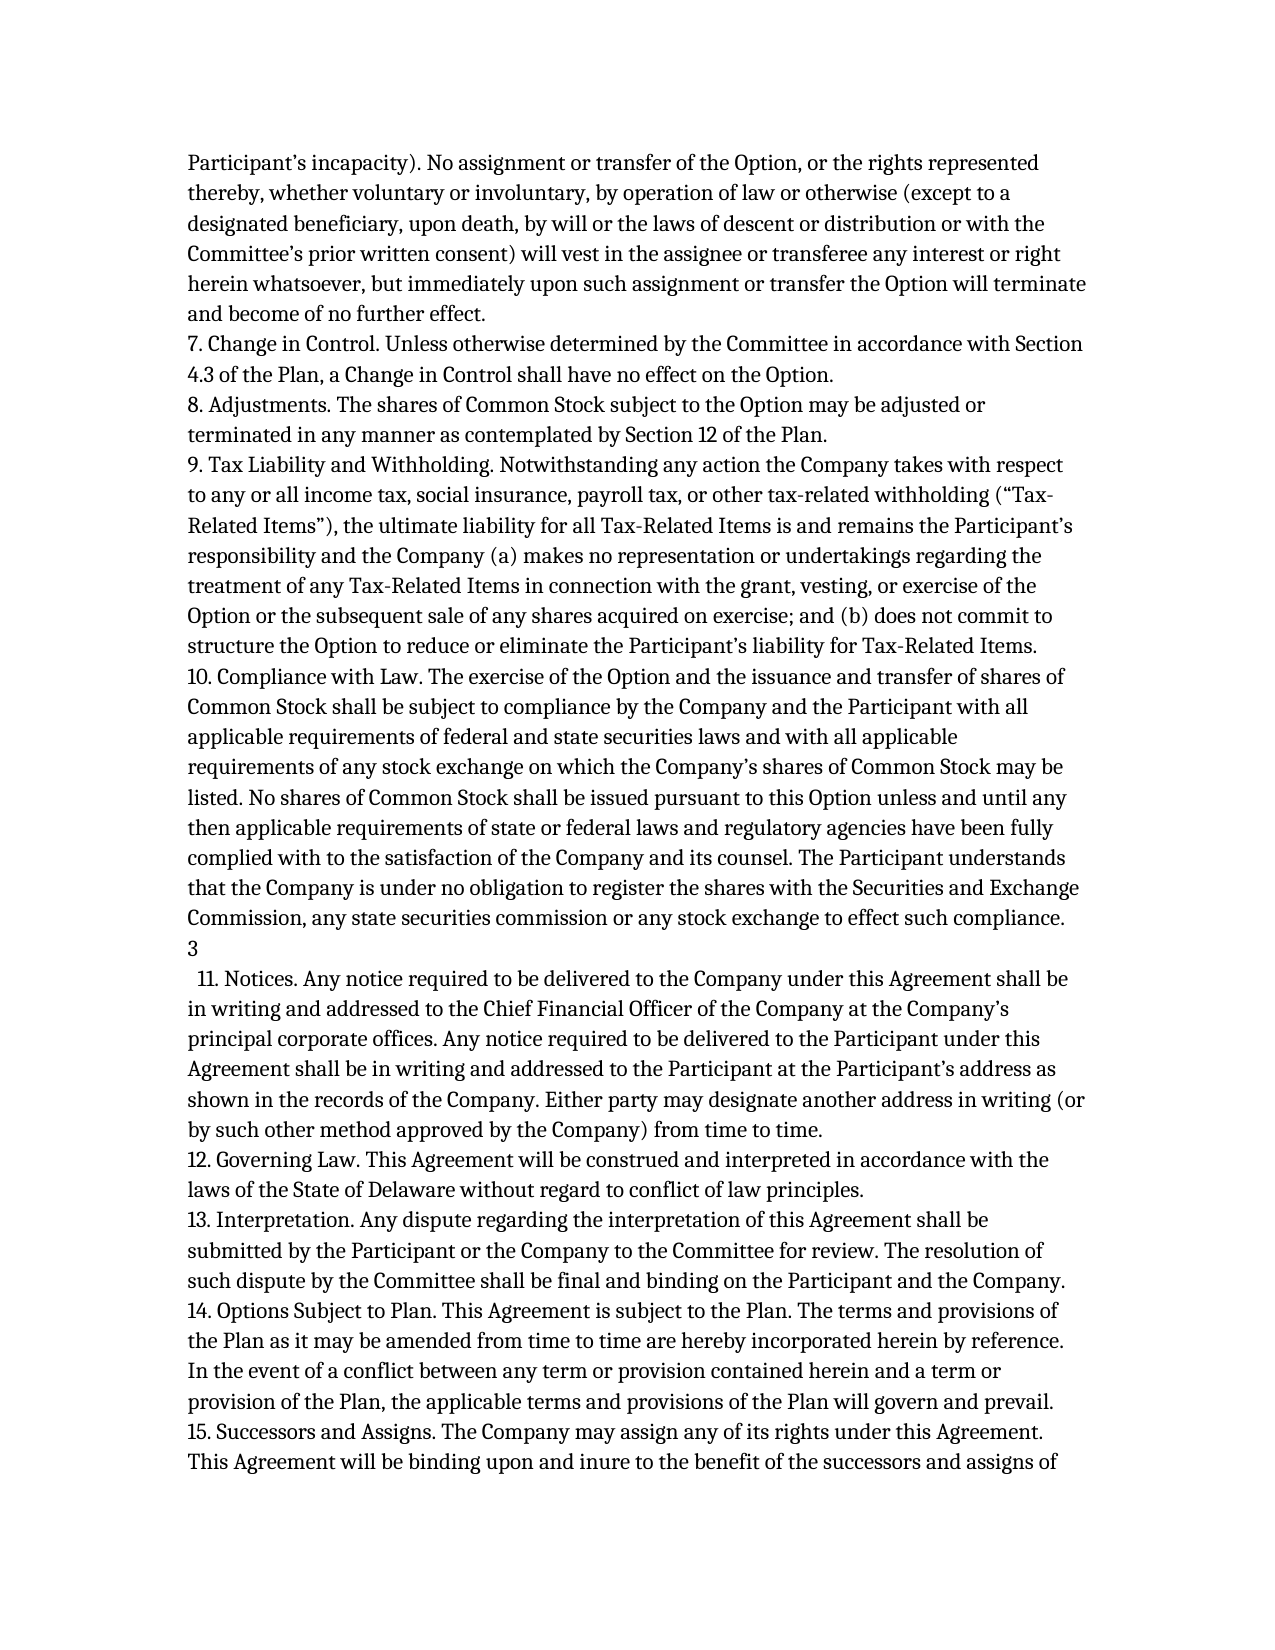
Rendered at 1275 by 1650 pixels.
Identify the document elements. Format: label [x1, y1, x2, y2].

text [187, 150, 1087, 1475]
